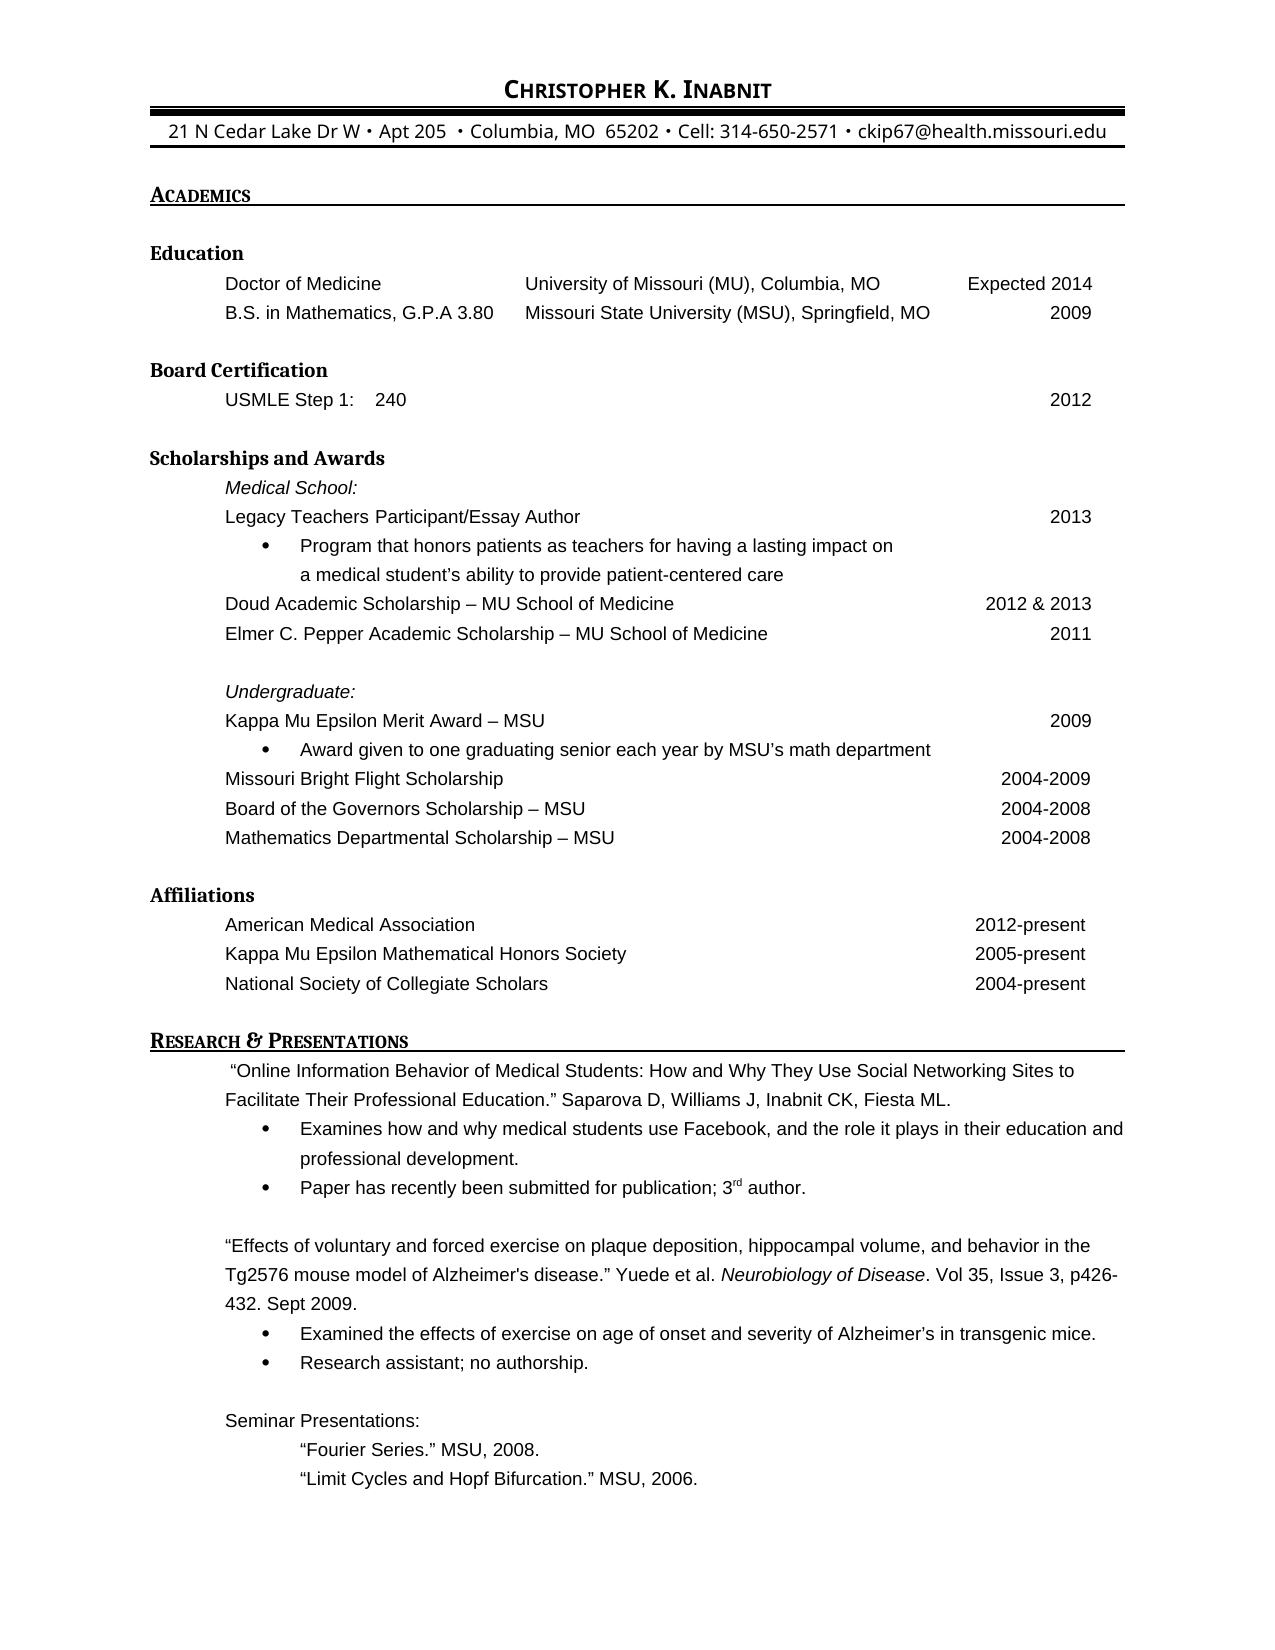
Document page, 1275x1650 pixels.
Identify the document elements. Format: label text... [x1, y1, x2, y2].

text Seminar Presentations: [225, 1404, 1125, 1433]
list Examines how and why medical students use Facebook, and the role it plays in their education and professional development. [262, 1112, 1125, 1171]
list Research assistant; no authorship. [262, 1346, 1125, 1375]
list Examined the effects of exercise on age of onset and severity of Alzheimer’s in transgenic mice. [262, 1317, 1125, 1346]
text Scholarships and Awards [150, 442, 1125, 471]
text Board Certification [150, 354, 1125, 383]
text Doud Academic Scholarship – MU School of Medicine 2012 & 2013 [150, 587, 1125, 617]
list Legacy Teachers Participant/Essay Author 2013 [225, 500, 1125, 529]
text “Effects of voluntary and forced exercise on plaque deposition, hippocampal volume, and behavior in the Tg2576 mouse model of Alzheimer's disease.” Yuede et al. Neurobiology of Disease. Vol 35, Issue 3, p426-432. Sept 2009. [225, 1229, 1125, 1317]
list Missouri Bright Flight Scholarship 2004-2009 [225, 762, 1125, 792]
list Award given to one graduating senior each year by MSU’s math department [262, 733, 1125, 762]
list Mathematics Departmental Scholarship – MSU 2004-2008 [225, 821, 1125, 850]
list Kappa Mu Epsilon Mathematical Honors Society 2005-present National Society of Collegiate Scholars 2004-present [225, 937, 1125, 996]
list Program that honors patients as teachers for having a lasting impact on a medical student’s ability to provide patient-centered care [262, 529, 900, 587]
text Undergraduate: [150, 675, 1125, 704]
text “Fourier Series.” MSU, 2008. [225, 1433, 1125, 1462]
list Kappa Mu Epsilon Merit Award – MSU 2009 [225, 704, 1125, 733]
list Paper has recently been submitted for publication; 3rd author. [262, 1171, 1125, 1200]
text B.S. in Mathematics, G.P.A 3.80 Missouri State University (MSU), Springfield, MO 2009 [150, 296, 1125, 325]
text “Online Information Behavior of Medical Students: How and Why They Use Social Networking Sites to Facilitate Their Professional Education.” Saparova D, Williams J, Inabnit CK, Fiesta ML. [225, 1054, 1125, 1112]
list Elmer C. Pepper Academic Scholarship – MU School of Medicine 2011 [225, 617, 1125, 646]
text USMLE Step 1: 240 2012 [150, 383, 1125, 412]
text Research & Presentations [150, 1025, 1125, 1050]
text Academics [150, 179, 1125, 204]
text Affiliations [150, 879, 1125, 908]
text Education [150, 237, 1125, 267]
list American Medical Association 2012-present [225, 908, 1125, 937]
text “Limit Cycles and Hopf Bifurcation.” MSU, 2006. [225, 1462, 1125, 1492]
list Doctor of Medicine University of Missouri (MU), Columbia, MO Expected 2014 [225, 267, 1125, 296]
list Board of the Governors Scholarship – MSU 2004-2008 [225, 792, 1125, 821]
text Medical School: [150, 471, 1125, 500]
